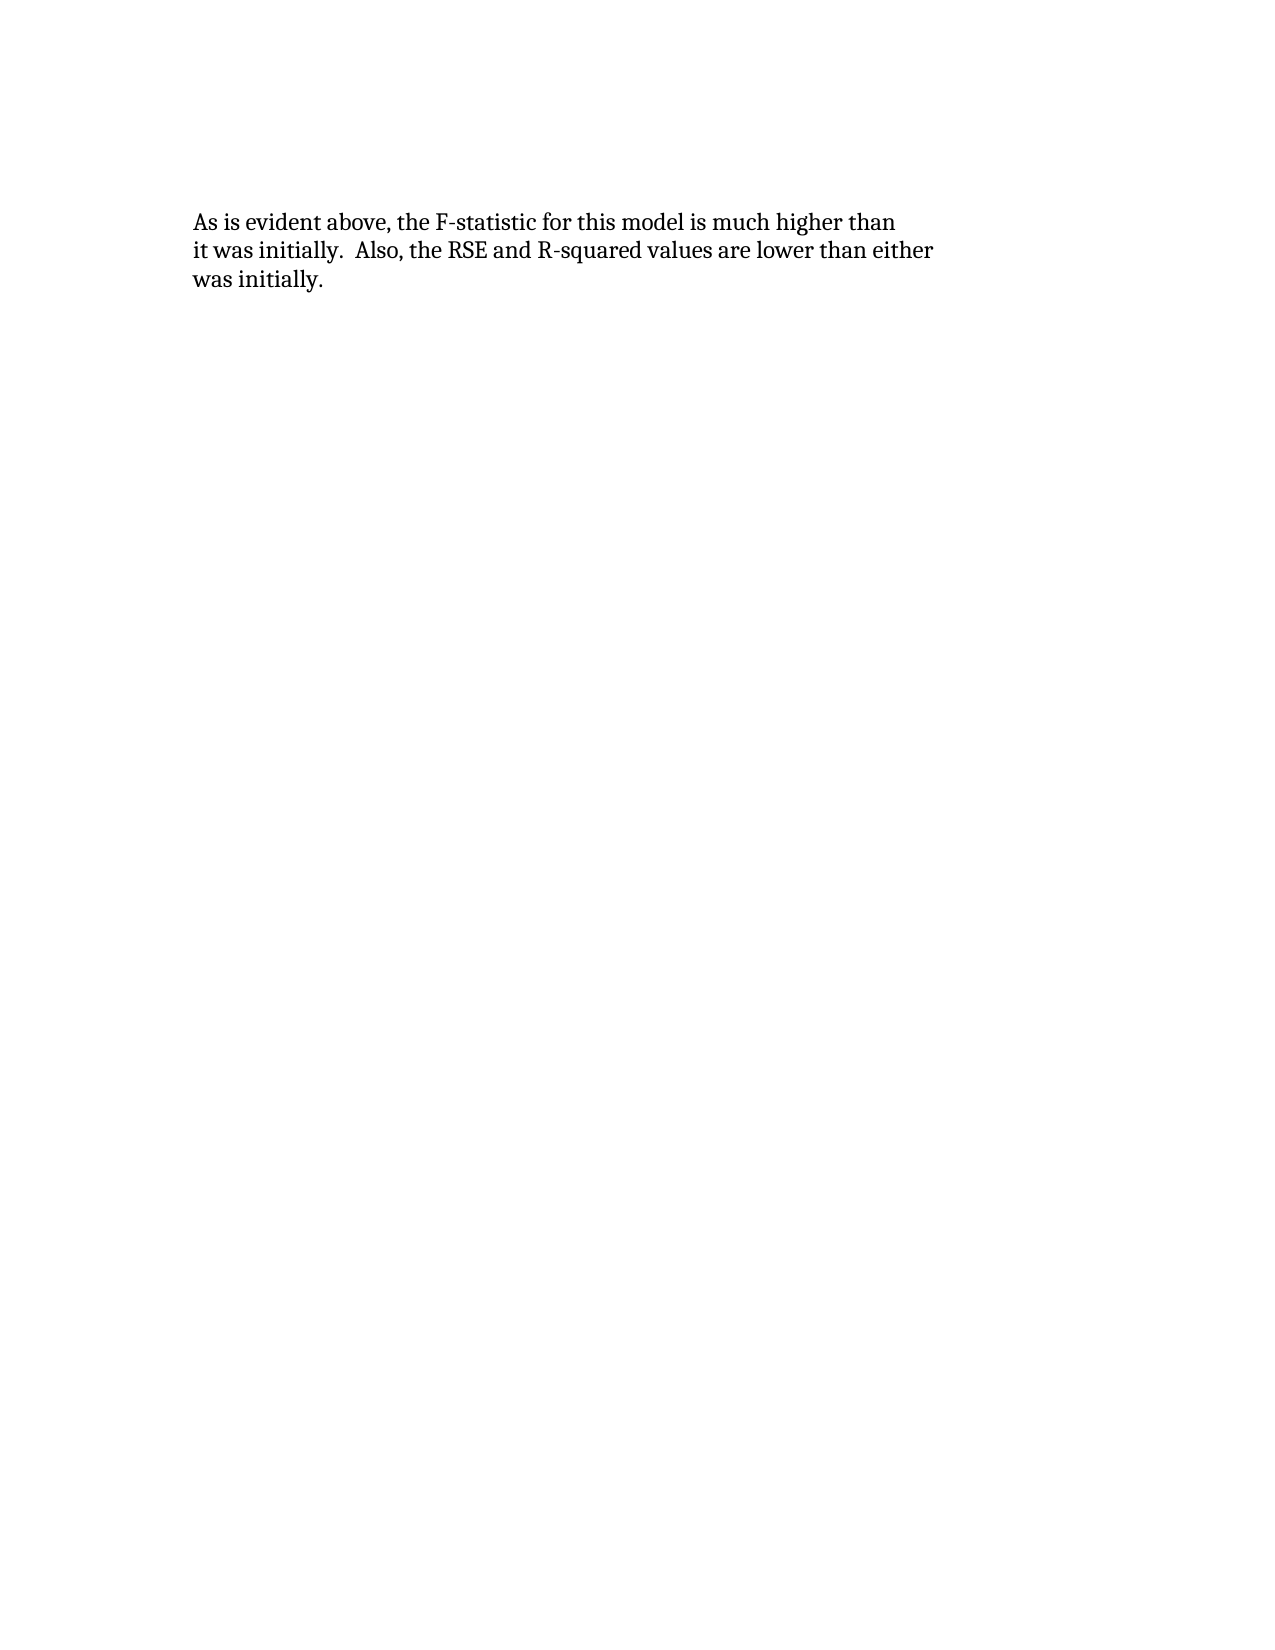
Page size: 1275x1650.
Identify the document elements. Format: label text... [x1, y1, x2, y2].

text it was initially. Also, the RSE and R-squared values are lower than either [187, 236, 1087, 265]
text was initially. [187, 265, 1087, 294]
text As is evident above, the F-statistic for this model is much higher than [187, 207, 1087, 236]
